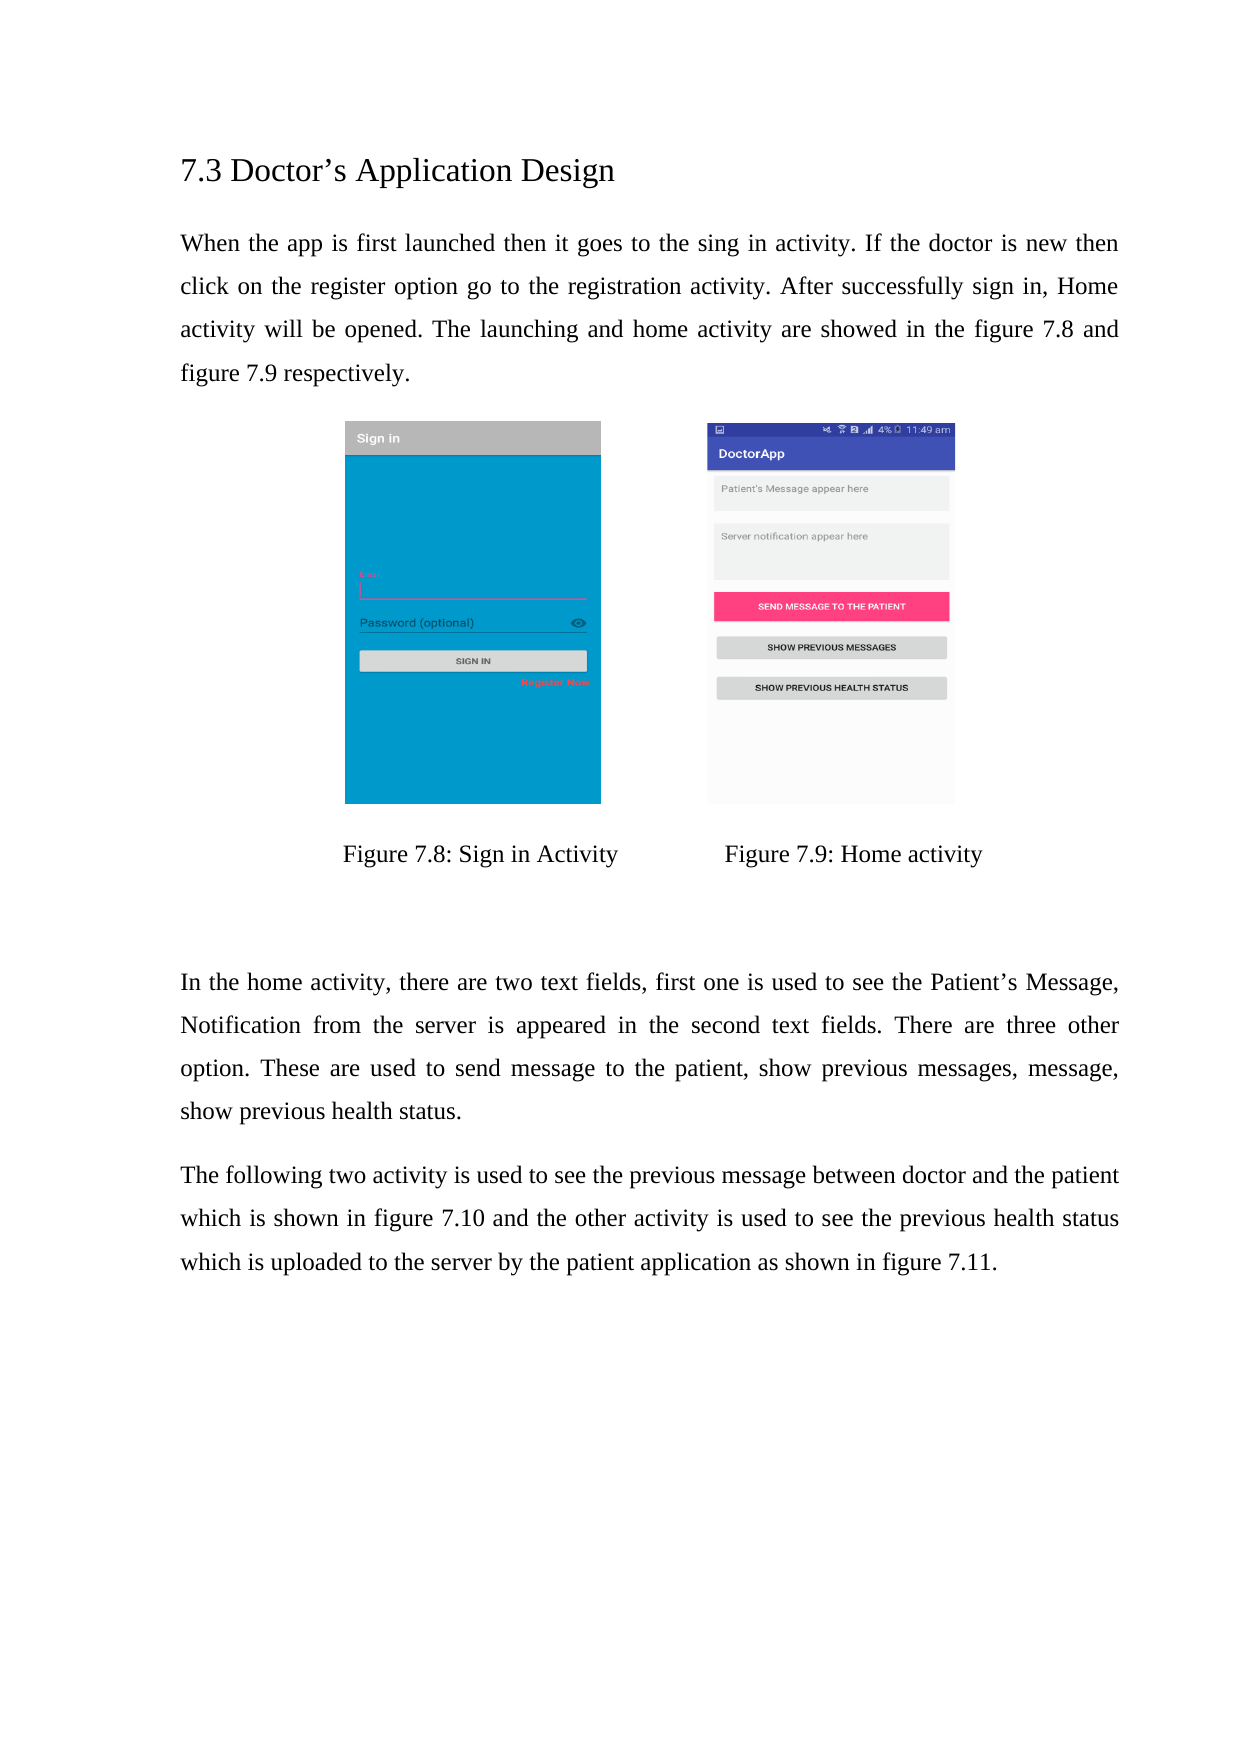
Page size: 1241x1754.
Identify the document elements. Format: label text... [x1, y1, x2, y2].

text When the app is first launched then it goes to the sing in activity. If the doctor is new then click on the register option go to the registration activity. After successfully sign in, Home activity will be opened. The launching and home activity are showed in the figure 7.8 and figure 7.9 respectively. [180, 228, 1120, 386]
picture [568, 680, 576, 685]
picture [707, 423, 956, 804]
picture [522, 680, 533, 685]
text Figure 7.8: Sign in Activity Figure 7.9: Home activity [180, 839, 1120, 868]
text The following two activity is used to see the previous message between doctor and the patient which is shown in figure 7.10 and the other activity is used to see the previous health status which is uploaded to the server by the patient application as shown in figure 7.11. [180, 1160, 1120, 1275]
text In the home activity, there are two text fields, first one is used to see the Patient’s Message, Notification from the server is appeared in the second text fields. There are three other option. These are used to send message to the patient, show previous messages, message, show previous health status. [180, 967, 1120, 1125]
picture [546, 680, 558, 685]
picture [360, 651, 586, 671]
text 7.3 Doctor’s Application Design [180, 150, 1120, 188]
picture [345, 421, 601, 454]
